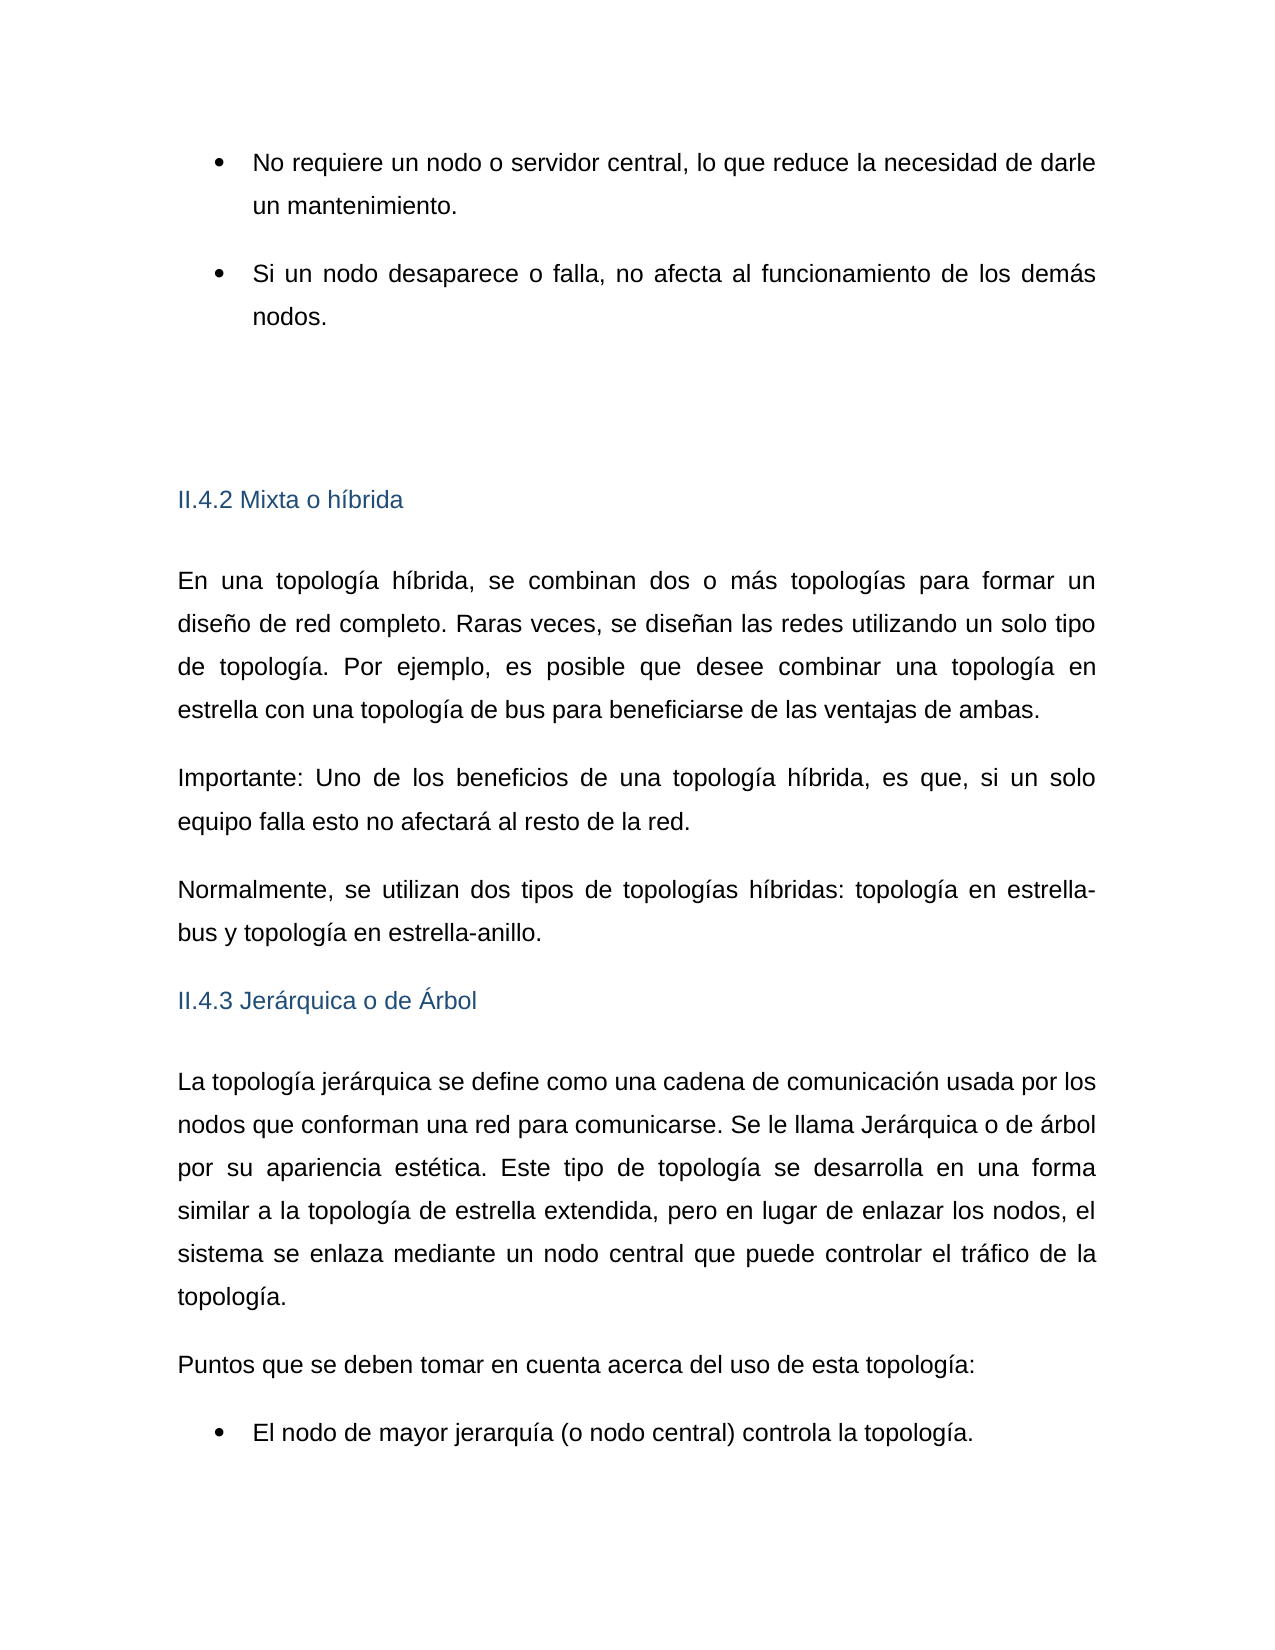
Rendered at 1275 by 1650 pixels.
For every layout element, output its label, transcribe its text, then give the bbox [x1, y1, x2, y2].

text Puntos que se deben tomar en cuenta acerca del uso de esta topología: [177, 1350, 1098, 1379]
list Si un nodo desaparece o falla, no afecta al funcionamiento de los demás nodos. [215, 259, 1098, 331]
text La topología jerárquica se define como una cadena de comunicación usada por los nodos que conforman una red para comunicarse. Se le llama Jerárquica o de árbol por su apariencia estética. Este tipo de topología se desarrolla en una forma similar a la topología de estrella extendida, pero en lugar de enlazar los nodos, el sistema se enlaza mediante un nodo central que puede controlar el tráfico de la topología. [177, 1067, 1098, 1311]
subtitle II.4.3 Jerárquica o de Árbol [177, 986, 1098, 1015]
subtitle II.4.2 Mixta o híbrida [177, 485, 1098, 514]
text Normalmente, se utilizan dos tipos de topologías híbridas: topología en estrella-bus y topología en estrella-anillo. [177, 875, 1098, 947]
text En una topología híbrida, se combinan dos o más topologías para formar un diseño de red completo. Raras veces, se diseñan las redes utilizando un solo tipo de topología. Por ejemplo, es posible que desee combinar una topología en estrella con una topología de bus para beneficiarse de las ventajas de ambas. [177, 566, 1098, 724]
list No requiere un nodo o servidor central, lo que reduce la necesidad de darle un mantenimiento. [215, 148, 1098, 219]
list El nodo de mayor jerarquía (o nodo central) controla la topología. [215, 1418, 1098, 1447]
text Importante: Uno de los beneficios de una topología híbrida, es que, si un solo equipo falla esto no afectará al resto de la red. [177, 763, 1098, 835]
